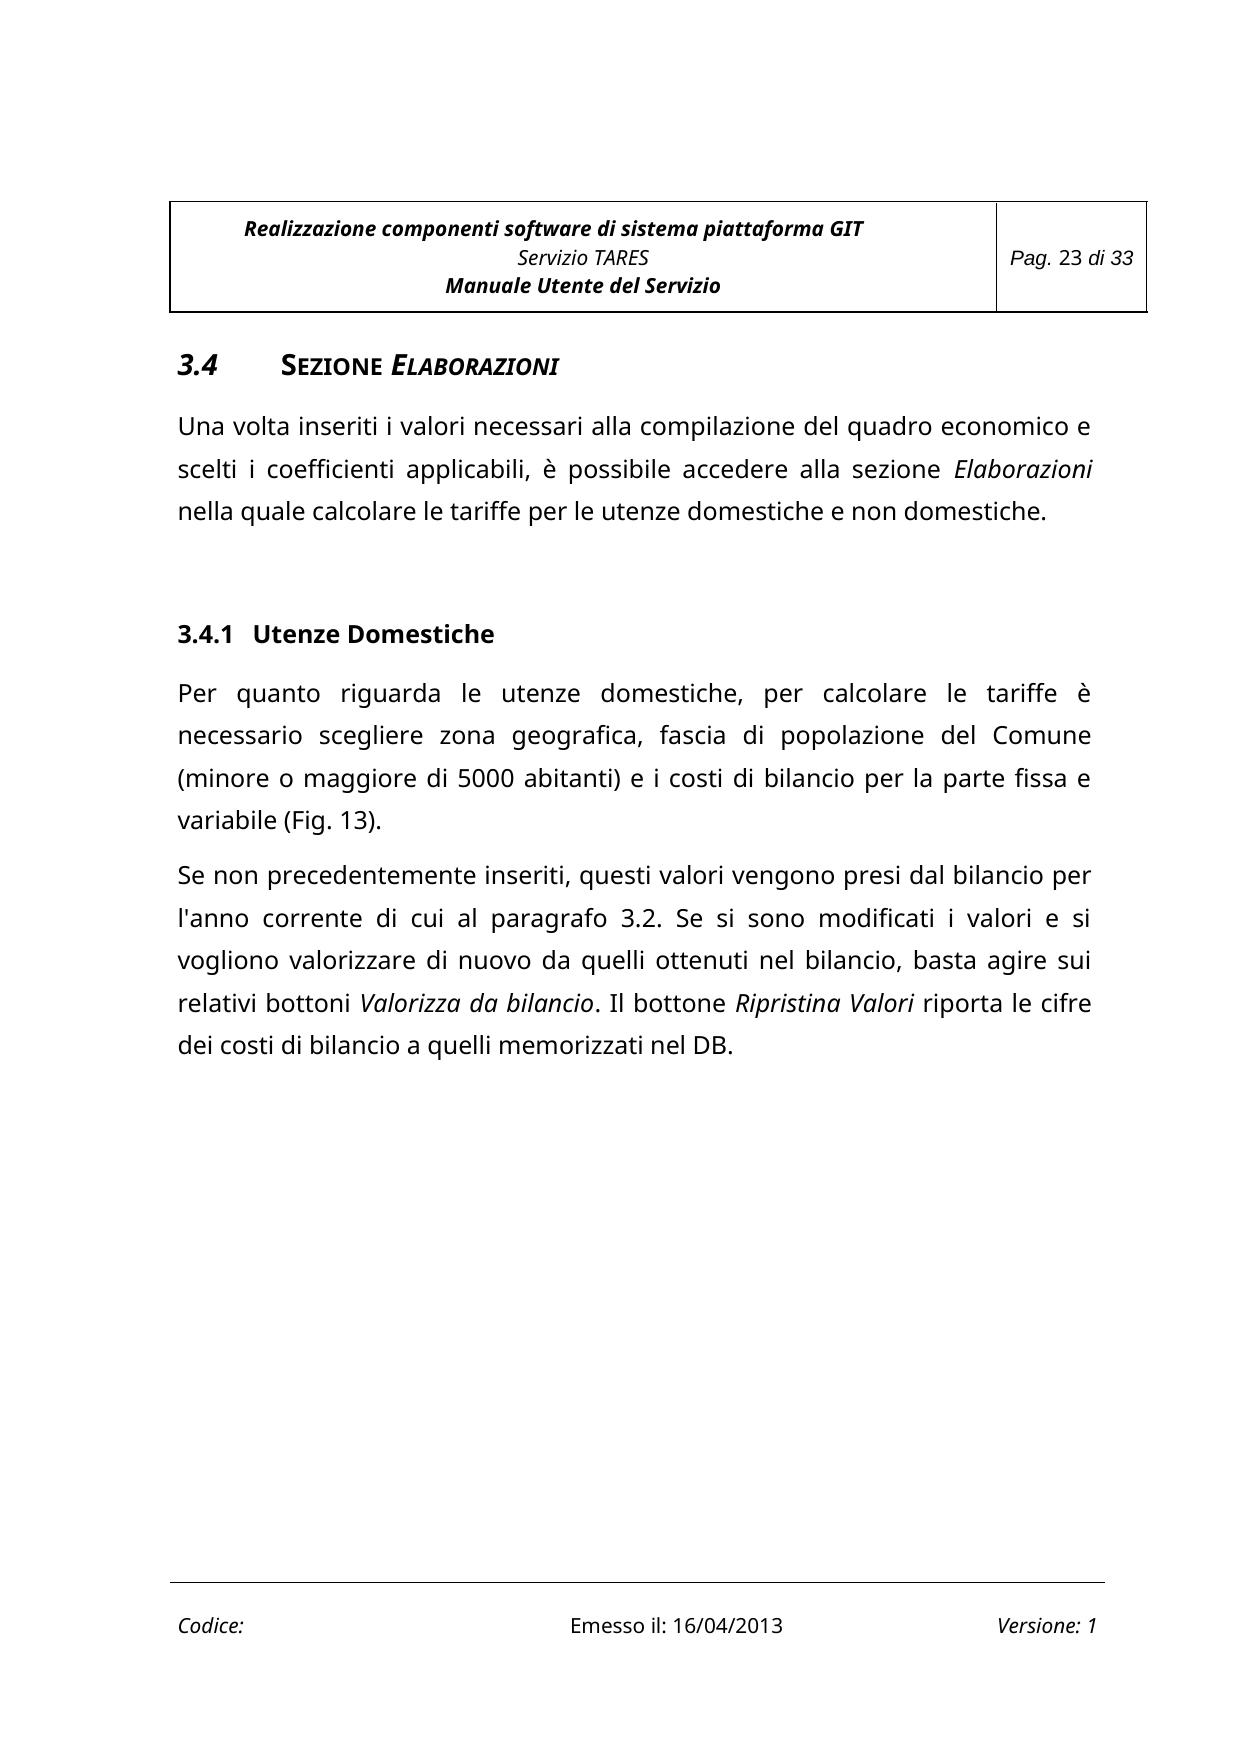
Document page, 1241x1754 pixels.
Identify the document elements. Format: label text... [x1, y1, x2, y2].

subtitle Utenze Domestiche [177, 616, 1092, 650]
subtitle Sezione Elaborazioni [177, 344, 1092, 384]
text Per quanto riguarda le utenze domestiche, per calcolare le tariffe è necessario scegliere zona geografica, fascia di popolazione del Comune (minore o maggiore di 5000 abitanti) e i costi di bilancio per la parte fissa e variabile (Fig. 13). [177, 675, 1092, 837]
text Una volta inseriti i valori necessari alla compilazione del quadro economico e scelti i coefficienti applicabili, è possibile accedere alla sezione Elaborazioni nella quale calcolare le tariffe per le utenze domestiche e non domestiche. [177, 409, 1092, 528]
text Se non precedentemente inseriti, questi valori vengono presi dal bilancio per l'anno corrente di cui al paragrafo 3.2. Se si sono modificati i valori e si vogliono valorizzare di nuovo da quelli ottenuti nel bilancio, basta agire sui relativi bottoni Valorizza da bilancio. Il bottone Ripristina Valori riporta le cifre dei costi di bilancio a quelli memorizzati nel DB. [177, 858, 1092, 1062]
